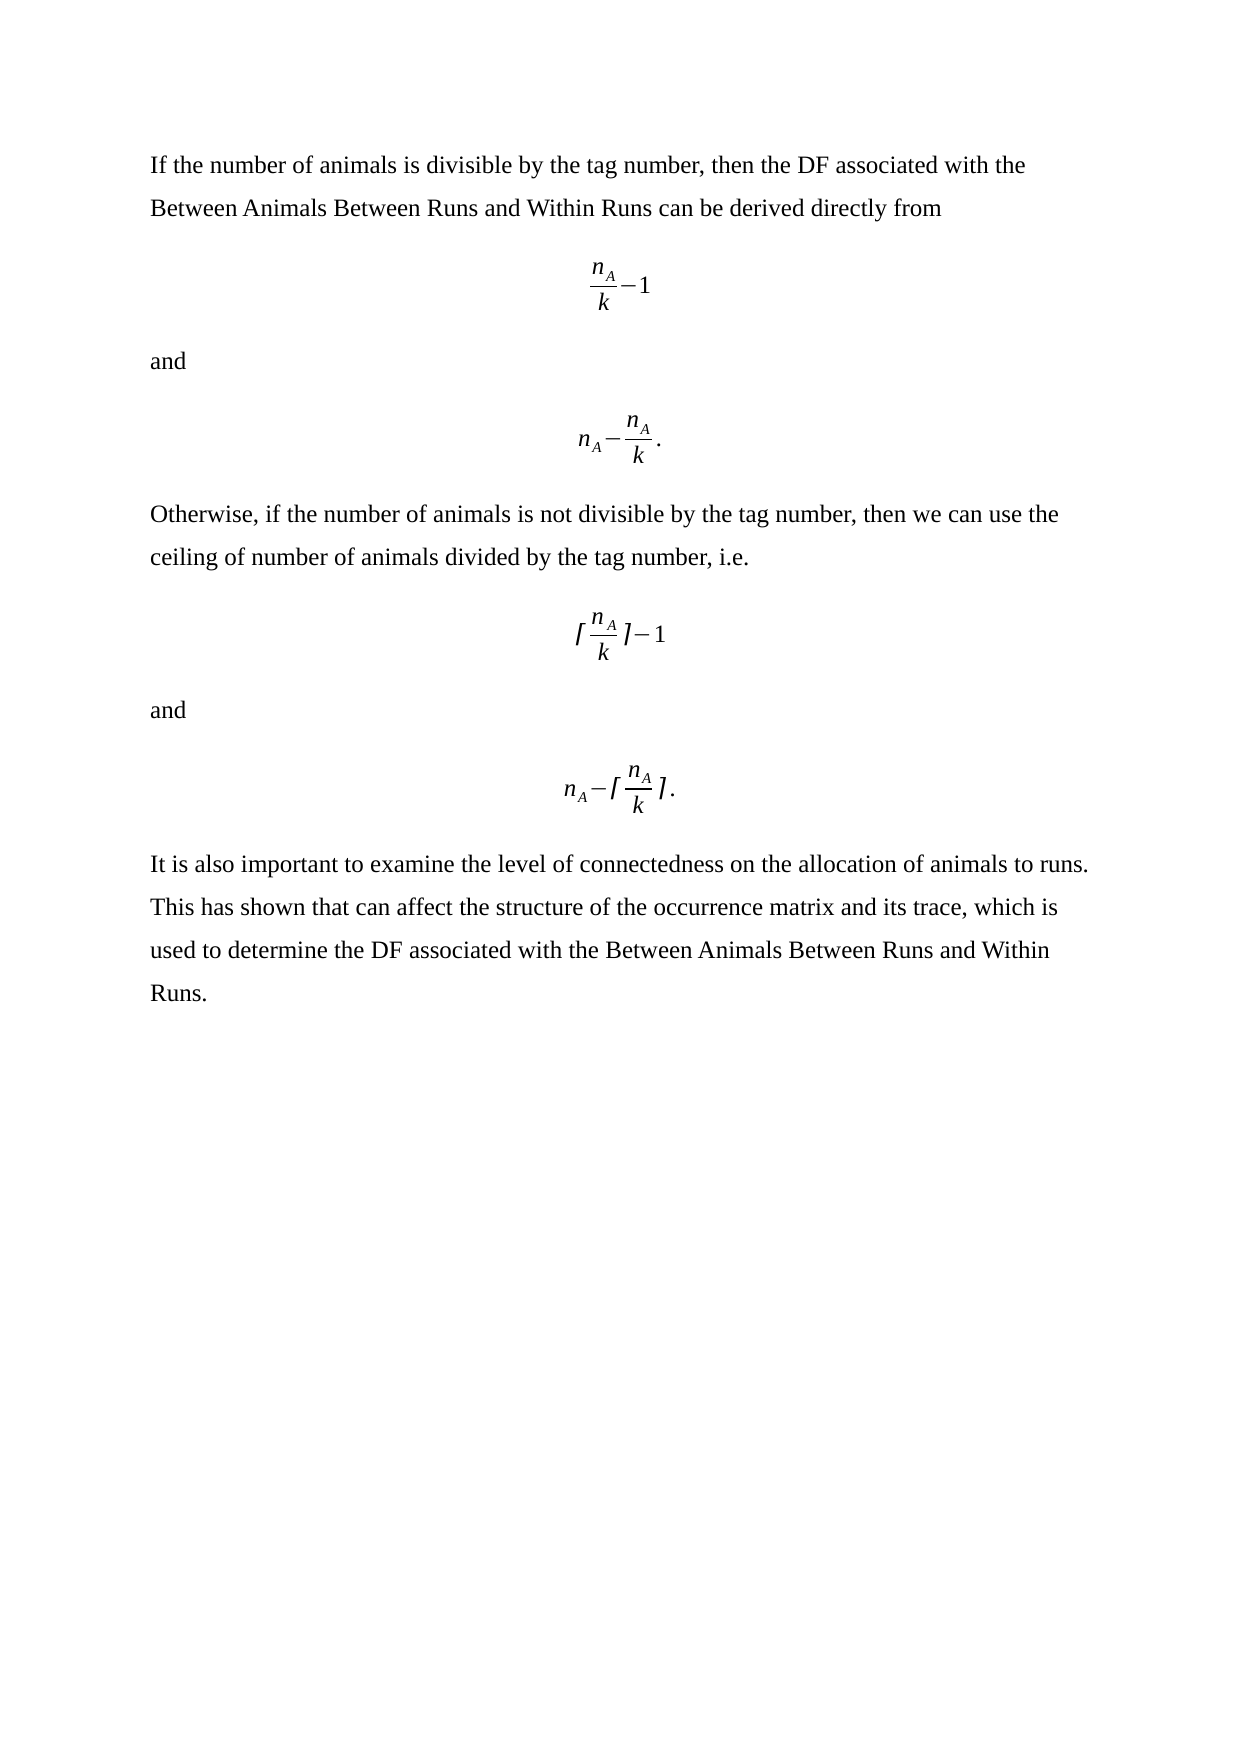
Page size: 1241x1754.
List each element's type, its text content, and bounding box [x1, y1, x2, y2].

text Otherwise, if the number of animals is not divisible by the tag number, then we can use the ceiling of number of animals divided by the tag number, i.e. [150, 499, 1090, 571]
text and [150, 696, 1090, 724]
text It is also important to examine the level of connectedness on the allocation of animals to runs. This has shown that can affect the structure of the occurrence matrix and its trace, which is used to determine the DF associated with the Between Animals Between Runs and Within Runs. [150, 849, 1090, 1007]
text If the number of animals is divisible by the tag number, then the DF associated with the Between Animals Between Runs and Within Runs can be derived directly from [150, 150, 1090, 222]
text and [150, 346, 1090, 375]
